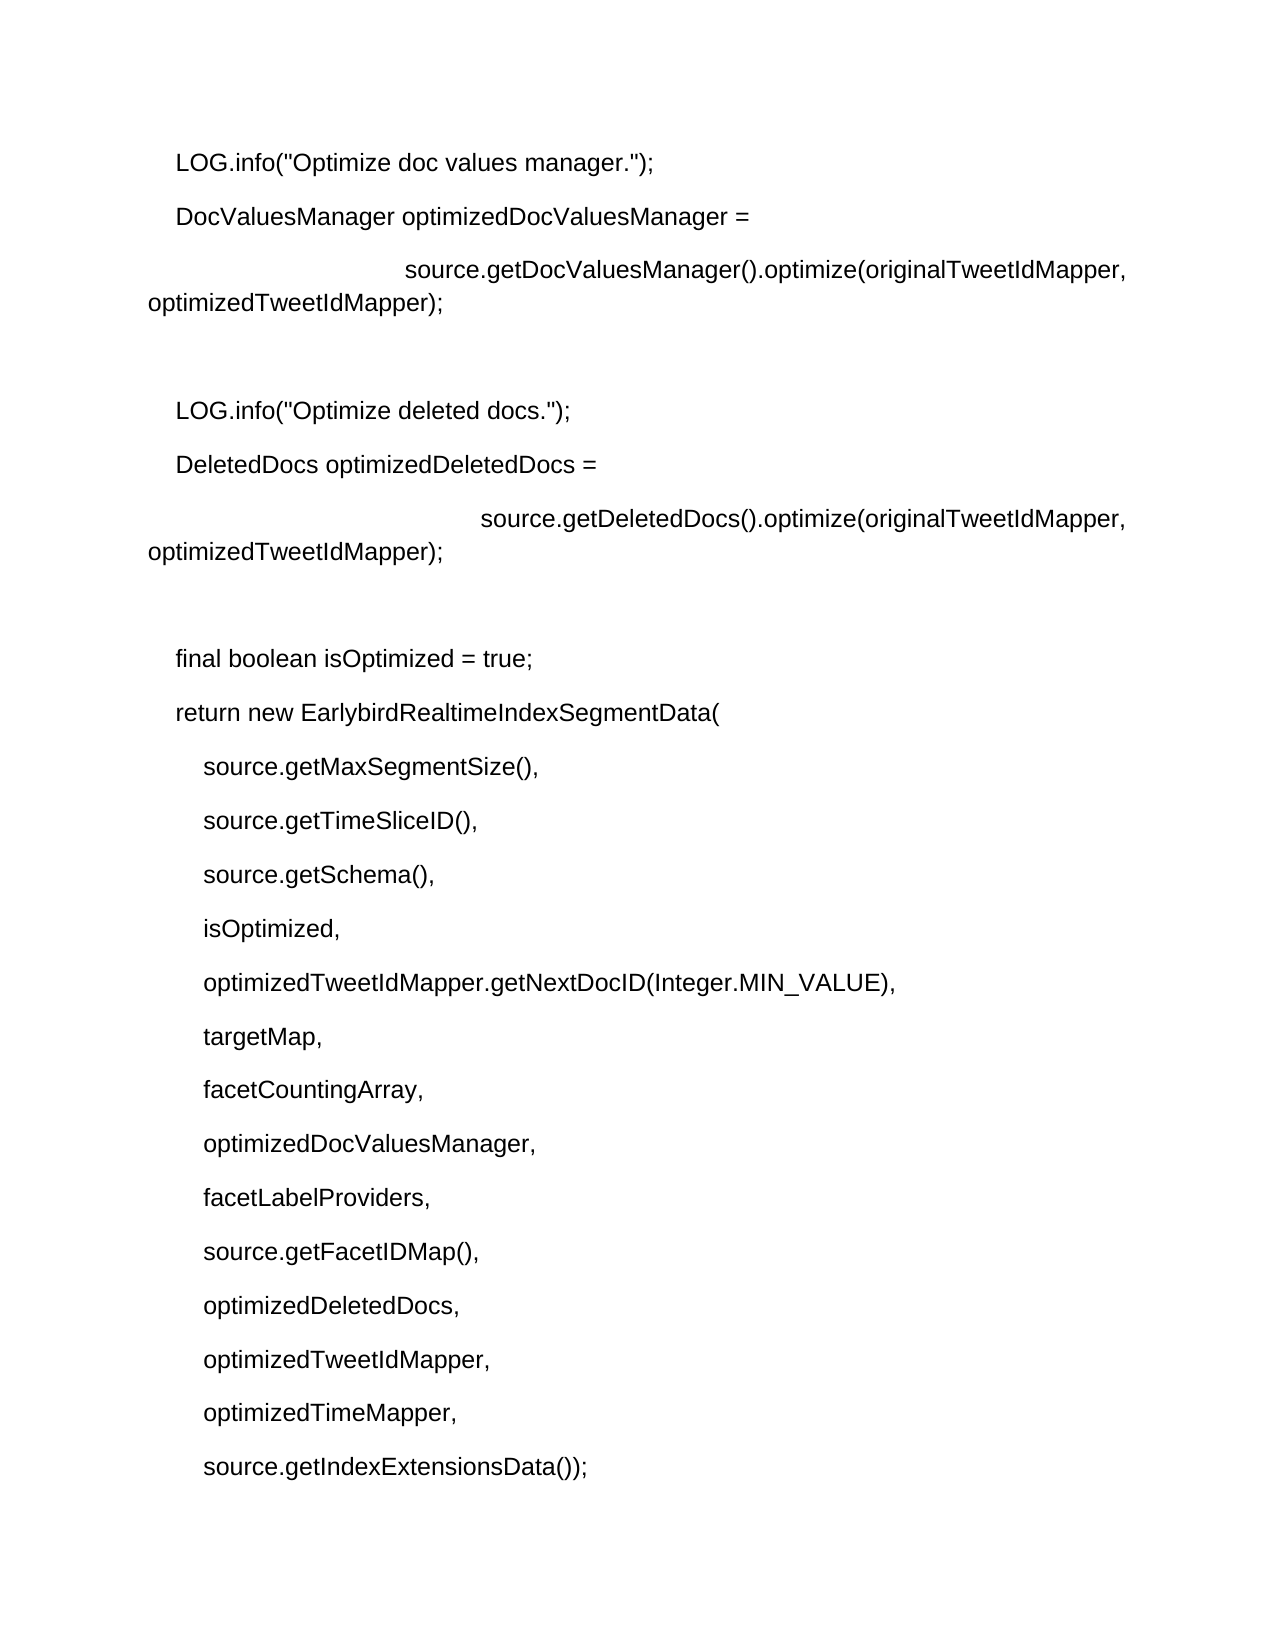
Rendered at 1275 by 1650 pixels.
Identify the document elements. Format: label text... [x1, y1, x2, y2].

text LOG.info("Optimize doc values manager."); [148, 148, 1127, 176]
text optimizedTweetIdMapper.getNextDocID(Integer.MIN_VALUE), [148, 968, 1127, 996]
text DocValuesManager optimizedDocValuesManager = [148, 201, 1127, 230]
text optimizedDocValuesManager, [148, 1129, 1127, 1158]
text source.getTimeSliceID(), [148, 806, 1127, 835]
text source.getFacetIDMap(), [148, 1237, 1127, 1266]
text source.getDocValuesManager().optimize(originalTweetIdMapper, optimizedTweetIdMapper); [148, 255, 1127, 317]
text optimizedTweetIdMapper, [148, 1344, 1127, 1373]
text source.getDeletedDocs().optimize(originalTweetIdMapper, optimizedTweetIdMapper); [148, 504, 1127, 566]
text return new EarlybirdRealtimeIndexSegmentData( [148, 698, 1127, 727]
text facetCountingArray, [148, 1075, 1127, 1104]
text optimizedTimeMapper, [148, 1398, 1127, 1427]
text final boolean isOptimized = true; [148, 644, 1127, 673]
text LOG.info("Optimize deleted docs."); [148, 396, 1127, 425]
text optimizedDeletedDocs, [148, 1291, 1127, 1319]
text DeletedDocs optimizedDeletedDocs = [148, 450, 1127, 479]
text source.getIndexExtensionsData()); [148, 1452, 1127, 1481]
text isOptimized, [148, 914, 1127, 942]
text source.getSchema(), [148, 860, 1127, 889]
text facetLabelProviders, [148, 1183, 1127, 1212]
text targetMap, [148, 1021, 1127, 1050]
text source.getMaxSegmentSize(), [148, 752, 1127, 781]
